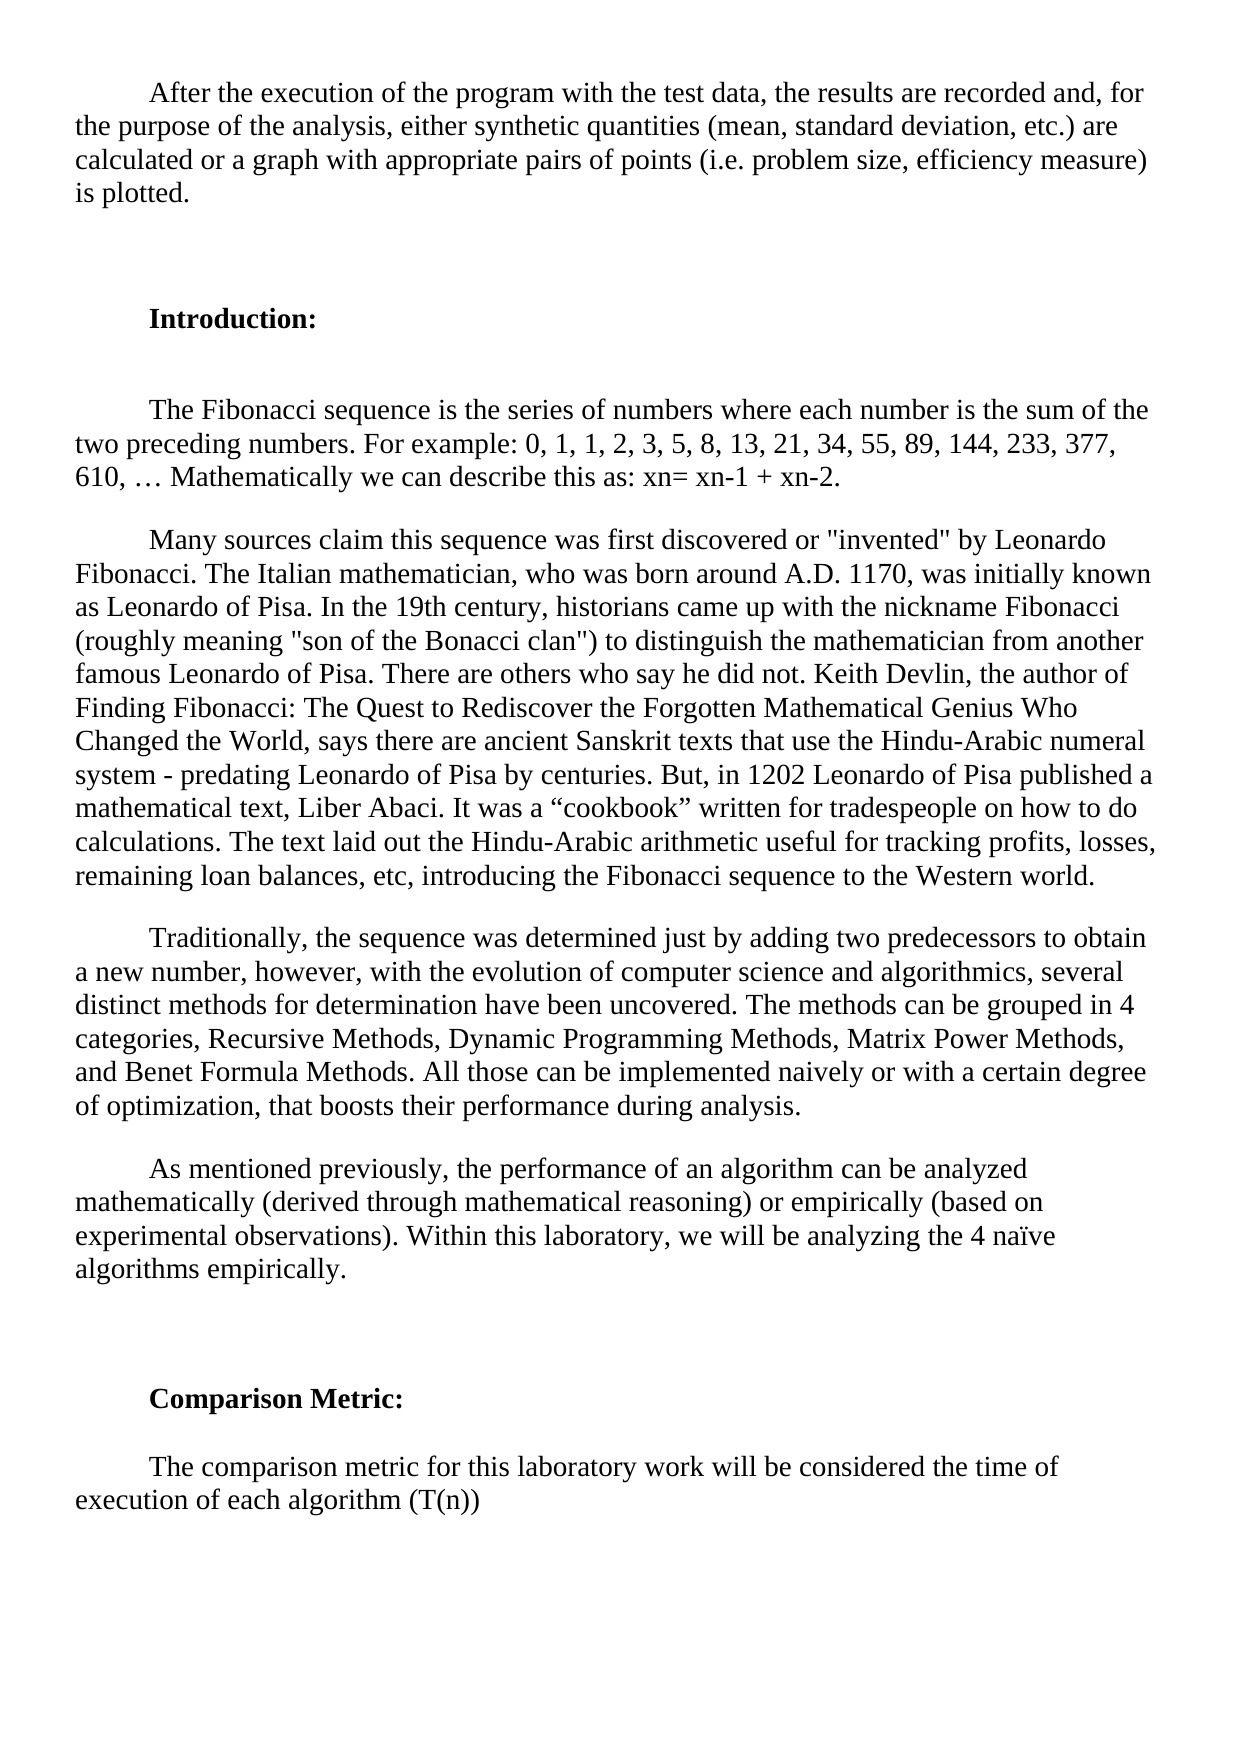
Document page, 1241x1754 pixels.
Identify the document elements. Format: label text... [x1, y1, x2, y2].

text Comparison Metric: The comparison metric for this laboratory work will be considered the time of execution of each algorithm (T(n)) [75, 1382, 1165, 1516]
text After the execution of the program with the test data, the results are recorded and, for the purpose of the analysis, either synthetic quantities (mean, standard deviation, etc.) are calculated or a graph with appropriate pairs of points (i.e. problem size, efficiency measure) is plotted. [75, 75, 1165, 209]
text Introduction: [75, 301, 1165, 363]
text Many sources claim this sequence was first discovered or "invented" by Leonardo Fibonacci. The Italian mathematician, who was born around A.D. 1170, was initially known as Leonardo of Pisa. In the 19th century, historians came up with the nickname Fibonacci (roughly meaning "son of the Bonacci clan") to distinguish the mathematician from another famous Leonardo of Pisa. There are others who say he did not. Keith Devlin, the author of Finding Fibonacci: The Quest to Rediscover the Forgotten Mathematical Genius Who Changed the World, says there are ancient Sanskrit texts that use the Hindu-Arabic numeral system - predating Leonardo of Pisa by centuries. But, in 1202 Leonardo of Pisa published a mathematical text, Liber Abaci. It was a “cookbook” written for tradespeople on how to do calculations. The text laid out the Hindu-Arabic arithmetic useful for tracking profits, losses, remaining loan balances, etc, introducing the Fibonacci sequence to the Western world. [75, 522, 1165, 891]
text The Fibonacci sequence is the series of numbers where each number is the sum of the two preceding numbers. For example: 0, 1, 1, 2, 3, 5, 8, 13, 21, 34, 55, 89, 144, 233, 377, 610, … Mathematically we can describe this as: xn= xn-1 + xn-2. [75, 392, 1165, 493]
text Traditionally, the sequence was determined just by adding two predecessors to obtain a new number, however, with the evolution of computer science and algorithmics, several distinct methods for determination have been uncovered. The methods can be grouped in 4 categories, Recursive Methods, Dynamic Programming Methods, Matrix Power Methods, and Benet Formula Methods. All those can be implemented naively or with a certain degree of optimization, that boosts their performance during analysis. [75, 920, 1165, 1122]
text As mentioned previously, the performance of an algorithm can be analyzed mathematically (derived through mathematical reasoning) or empirically (based on experimental observations). Within this laboratory, we will be analyzing the 4 naïve algorithms empirically. [75, 1151, 1165, 1285]
